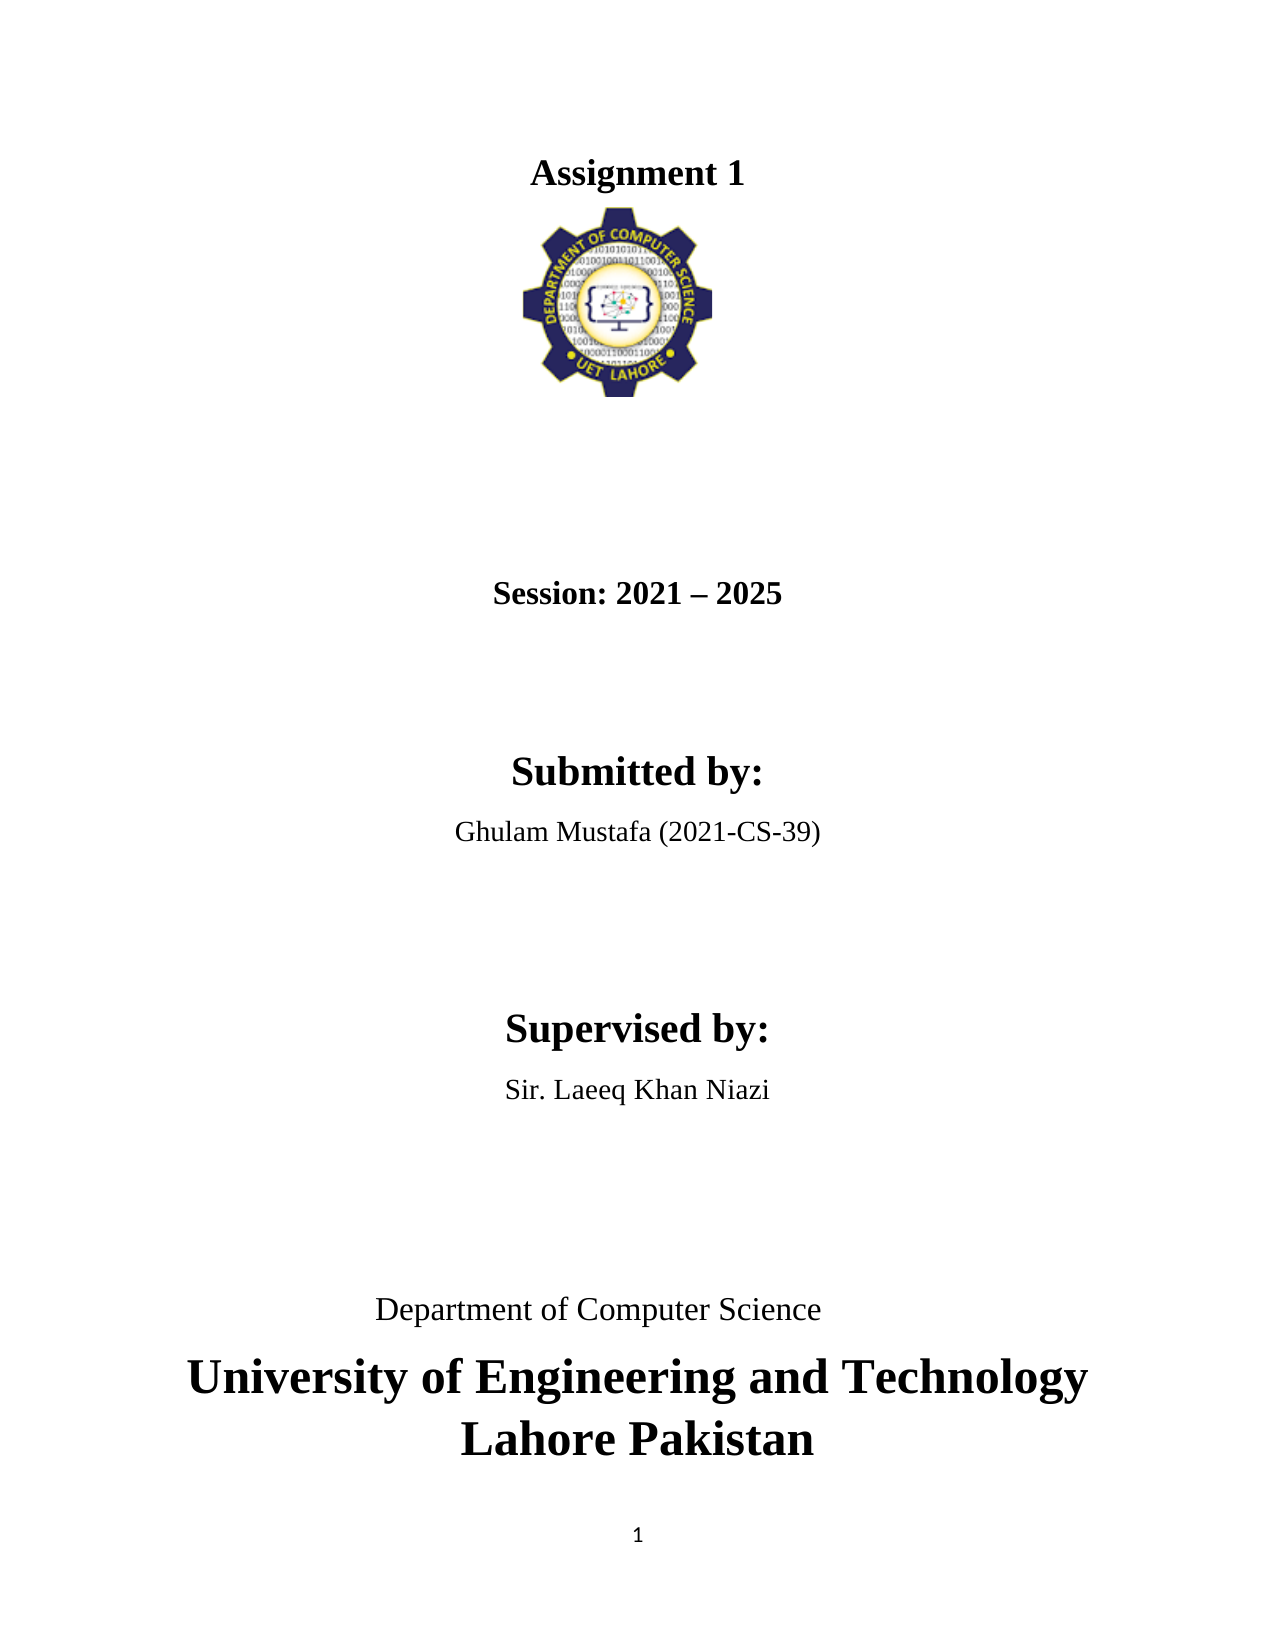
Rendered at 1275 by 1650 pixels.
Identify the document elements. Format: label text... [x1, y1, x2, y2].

text Ghulam Mustafa (2021-CS-39) [150, 814, 1125, 848]
picture [522, 207, 713, 397]
text Department of Computer Science [300, 1289, 1125, 1327]
text Supervised by: [150, 1004, 1125, 1052]
text Session: 2021 – 2025 [150, 573, 1125, 611]
text Submitted by: [150, 746, 1125, 794]
text Sir. Laeeq Khan Niazi [150, 1072, 1125, 1106]
text Assignment 1 [150, 150, 1125, 193]
text University of Engineering and Technology Lahore Pakistan [150, 1347, 1125, 1466]
